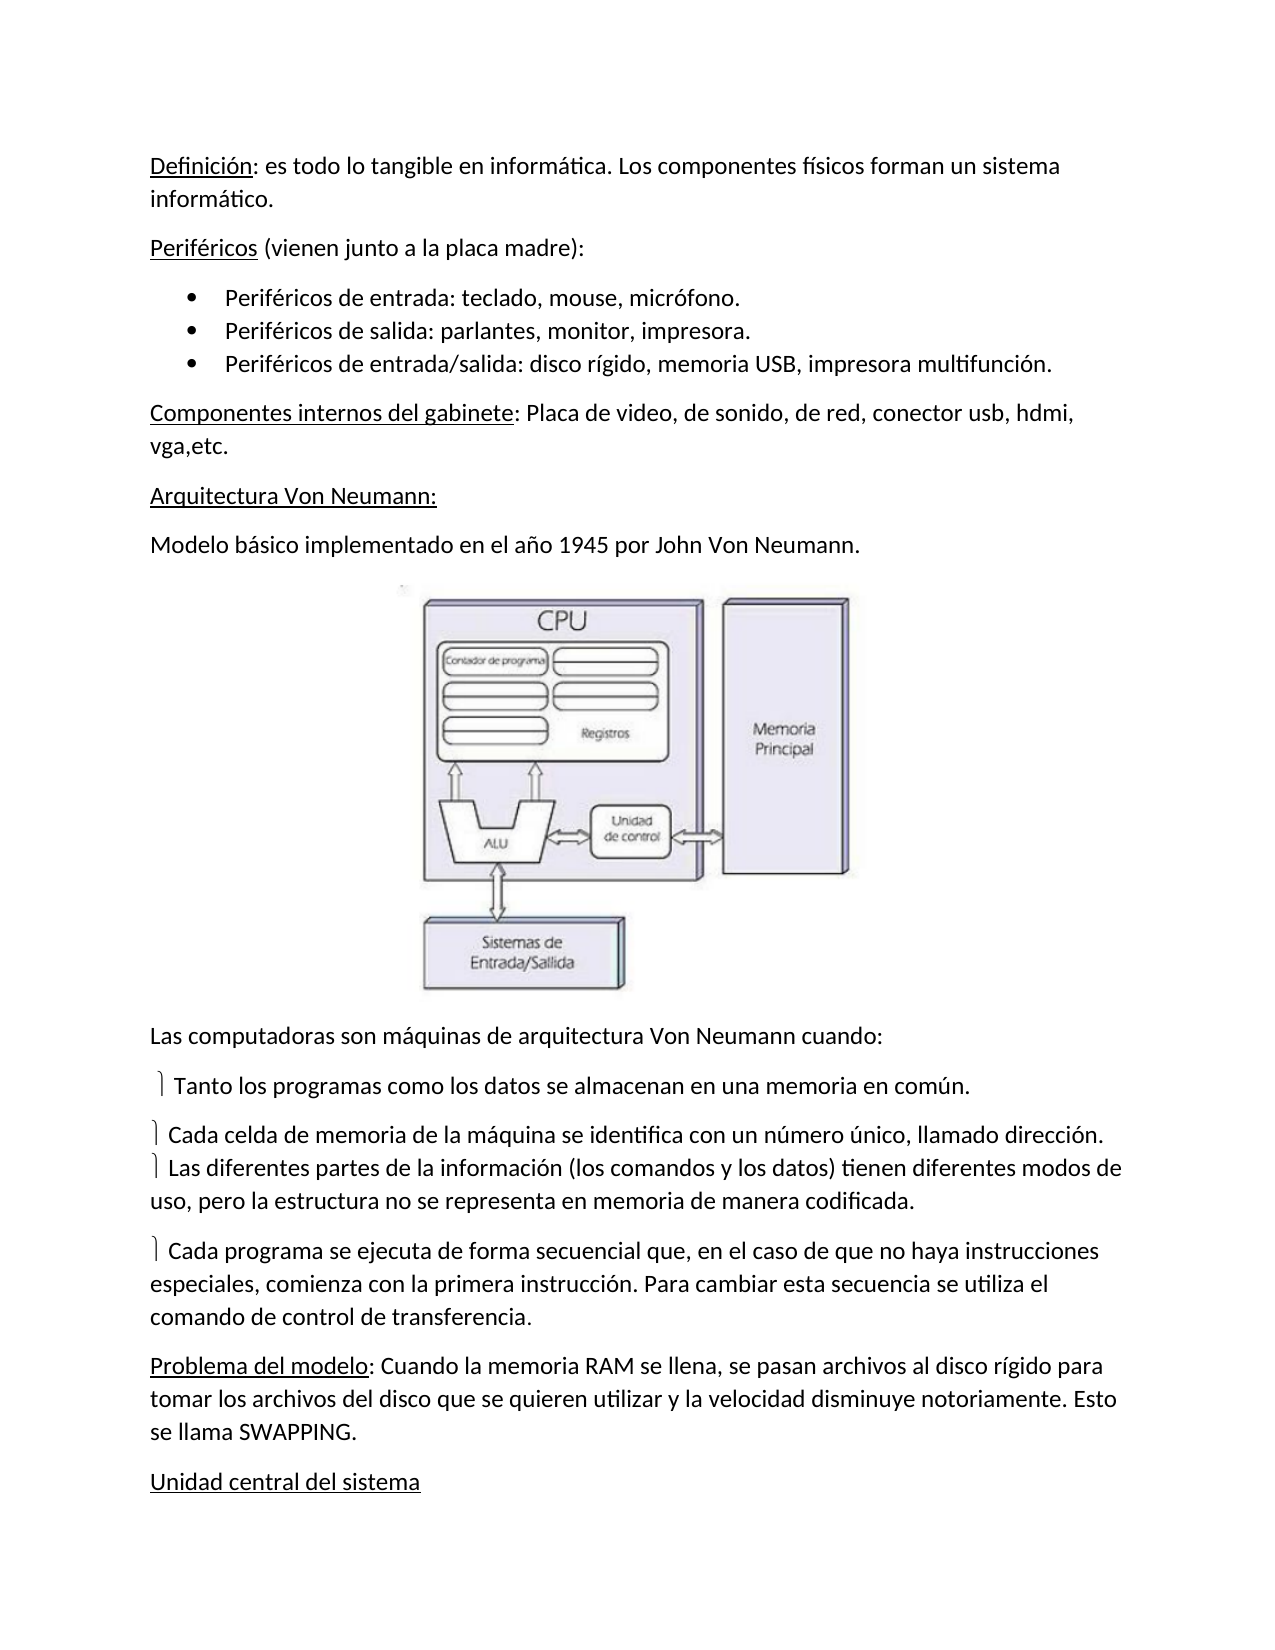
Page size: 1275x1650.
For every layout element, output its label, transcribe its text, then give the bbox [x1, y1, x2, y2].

list Periféricos de salida: parlantes, monitor, impresora. [187, 315, 1125, 346]
text Componentes internos del gabinete: Placa de video, de sonido, de red, conector usb, hdmi, vga,etc. [150, 397, 1125, 461]
picture [308, 579, 967, 1002]
text Las computadoras son máquinas de arquitectura Von Neumann cuando: [150, 1020, 1125, 1051]
list Periféricos de entrada: teclado, mouse, micrófono. [187, 282, 1125, 313]
text Periféricos (vienen junto a la placa madre): [150, 232, 1125, 263]
text Modelo básico implementado en el año 1945 por John Von Neumann. [150, 529, 1125, 560]
text Cada programa se ejecuta de forma secuencial que, en el caso de que no haya instrucciones especiales, comienza con la primera instrucción. Para cambiar esta secuencia se utiliza el comando de control de transferencia. [150, 1235, 1125, 1331]
text Cada celda de memoria de la máquina se identifica con un número único, llamado dirección. Las diferentes partes de la información (los comandos y los datos) tienen diferentes modos de uso, pero la estructura no se representa en memoria de manera codificada. [150, 1119, 1125, 1216]
text Tanto los programas como los datos se almacenan en una memoria en común. [150, 1070, 1125, 1100]
text Unidad central del sistema [150, 1466, 1125, 1496]
text Arquitectura Von Neumann: [150, 480, 1125, 511]
text Problema del modelo: Cuando la memoria RAM se llena, se pasan archivos al disco rígido para tomar los archivos del disco que se quieren utilizar y la velocidad disminuye notoriamente. Esto se llama SWAPPING. [150, 1350, 1125, 1447]
list Periféricos de entrada/salida: disco rígido, memoria USB, impresora multifunción. [187, 348, 1125, 378]
text Definición: es todo lo tangible en informática. Los componentes físicos forman un sistema informático. [150, 150, 1125, 213]
